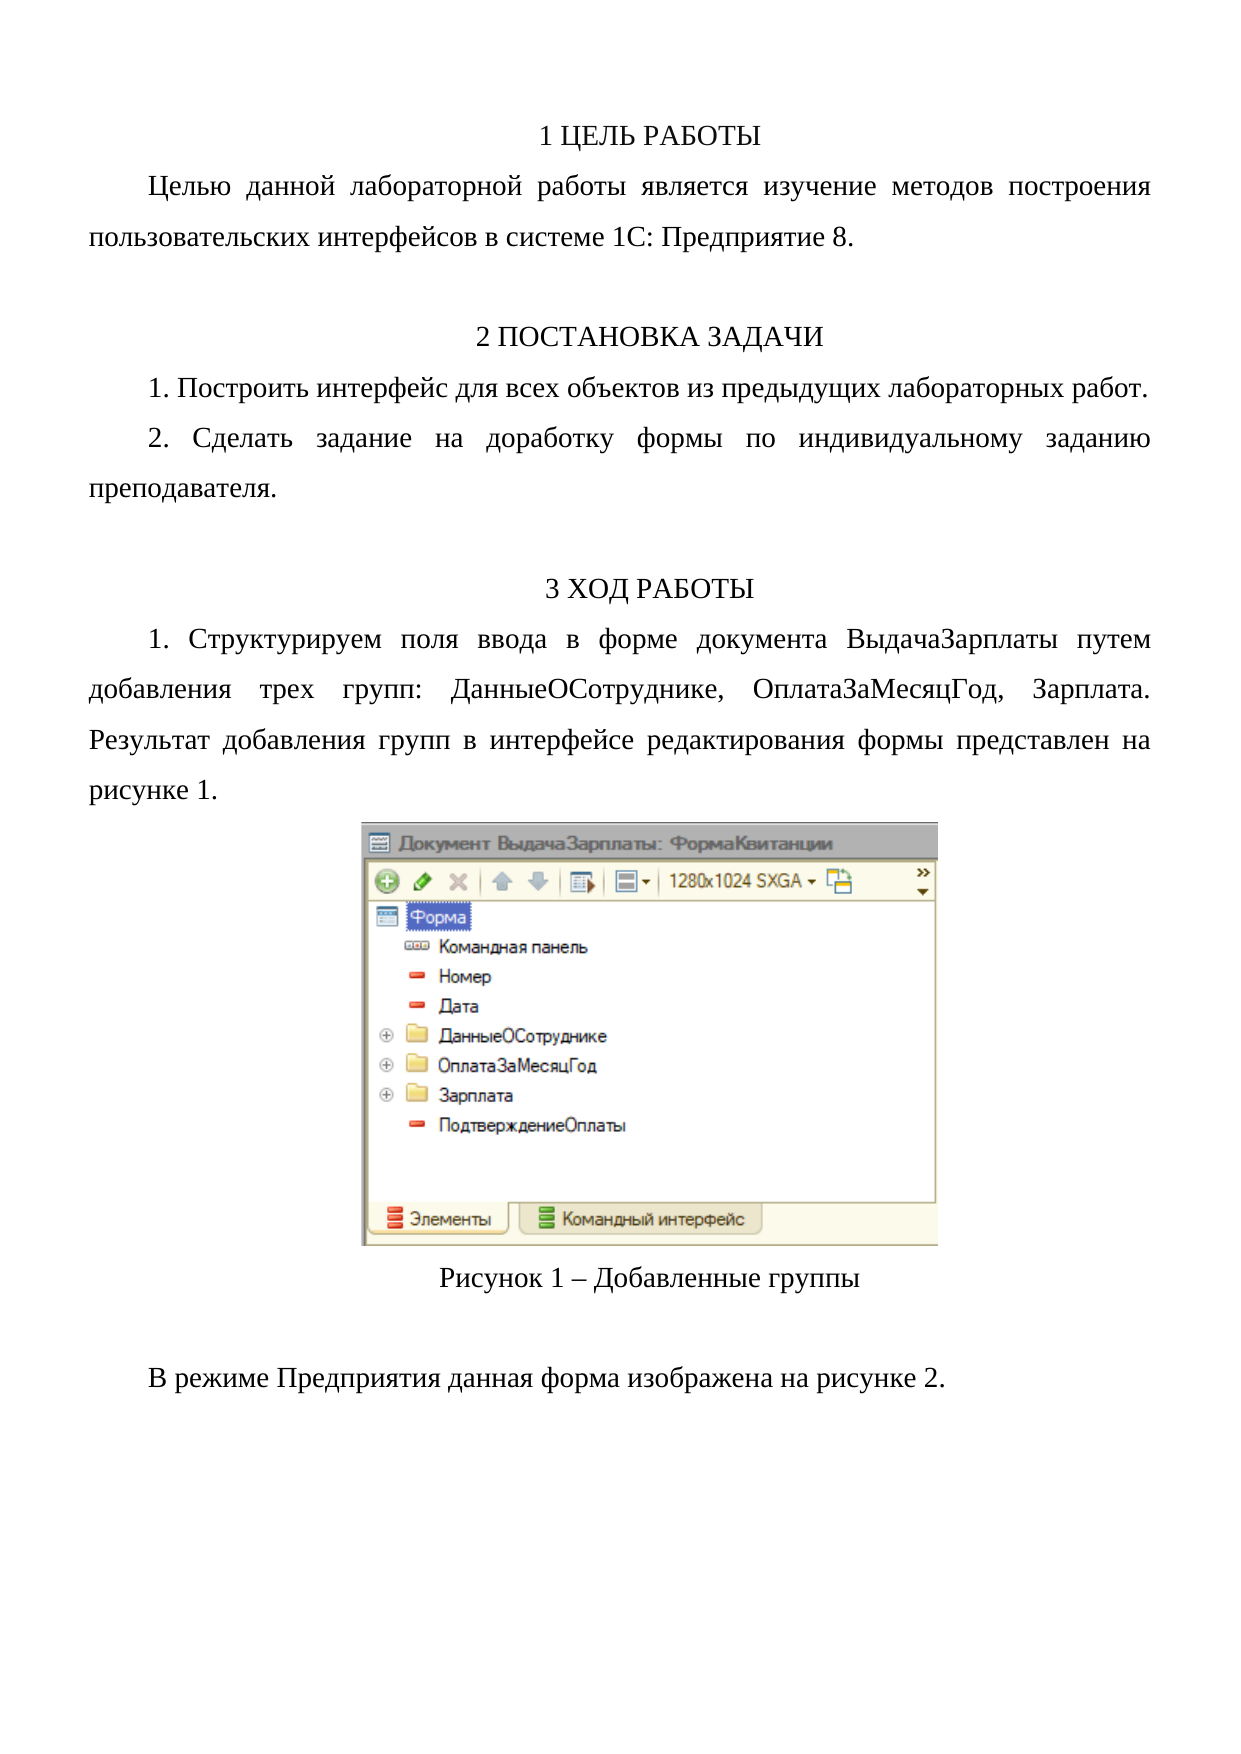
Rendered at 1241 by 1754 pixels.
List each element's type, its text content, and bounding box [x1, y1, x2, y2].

text В режиме Предприятия данная форма изображена на рисунке 2. [88, 1361, 1152, 1394]
text 2 ПОСТАНОВКА ЗАДАЧИ [88, 319, 1152, 353]
text 1. Построить интерфейс для всех объектов из предыдущих лабораторных работ. [88, 370, 1152, 403]
text 1 ЦЕЛЬ РАБОТЫ [88, 118, 1152, 152]
text Целью данной лабораторной работы является изучение методов построения пользовательских интерфейсов в системе 1С: Предприятие 8. [88, 168, 1152, 252]
text Рисунок 1 – Добавленные группы [88, 1260, 1152, 1293]
text 2. Сделать задание на доработку формы по индивидуальному заданию преподавателя. [88, 420, 1152, 504]
picture [361, 822, 938, 1246]
text 1. Структурируем поля ввода в форме документа ВыдачаЗарплаты путем добавления трех групп: ДанныеОСотруднике, ОплатаЗаМесяцГод, Зарплата. Результат добавления групп в интерфейсе редактирования формы представлен на рисунке 1. [88, 621, 1152, 806]
text 3 ХОД РАБОТЫ [88, 571, 1152, 604]
